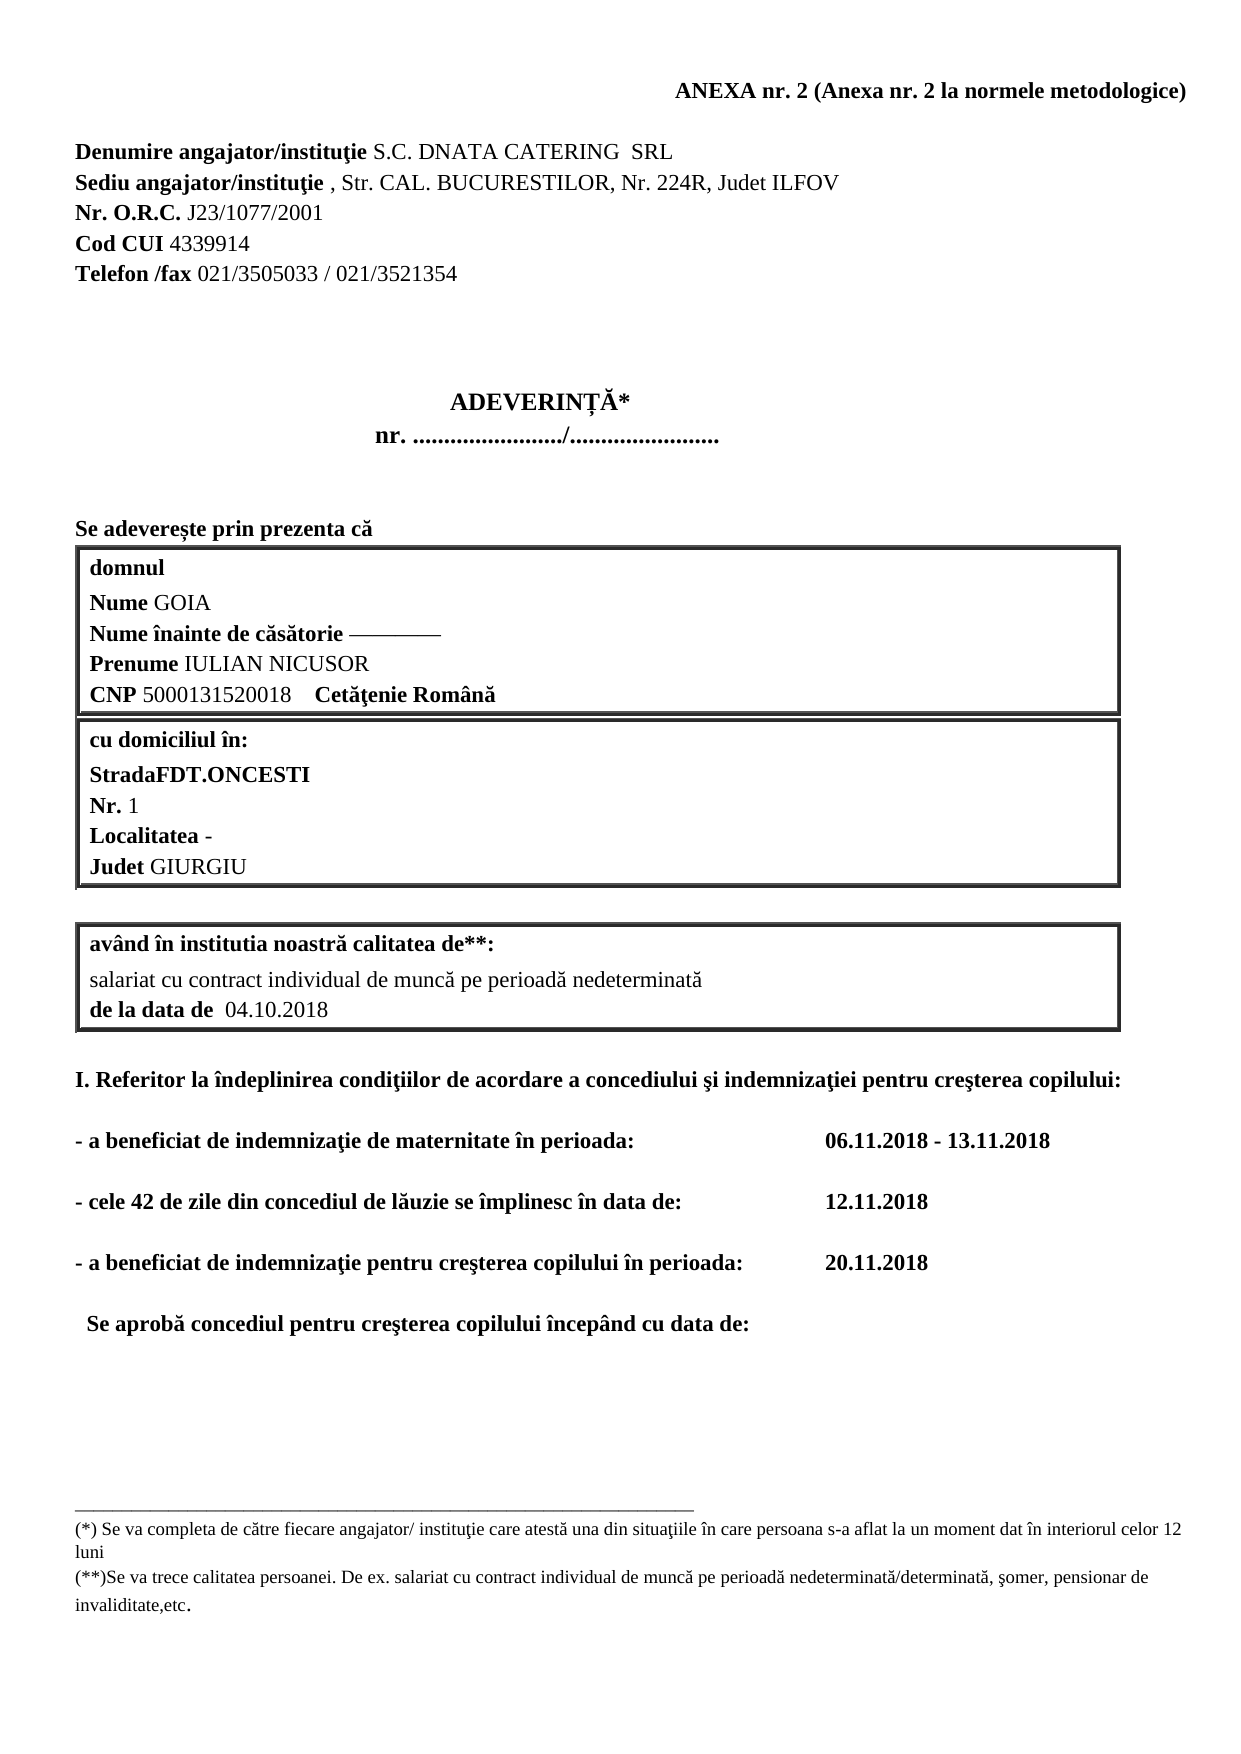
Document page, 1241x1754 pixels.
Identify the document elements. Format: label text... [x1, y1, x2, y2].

text Se adeverește prin prezenta că [75, 515, 1199, 541]
text (*) Se va completa de către fiecare angajator/ instituţie care atestă una din situaţiile în care persoana s-a aflat la un moment dat în interiorul celor 12 luni [75, 1518, 1199, 1562]
table_header având în institutia noastră calitatea de**: [81, 928, 1117, 964]
text Sediu angajator/instituţie , Str. CAL. BUCURESTILOR, Nr. 224R, Judet ILFOV [75, 169, 1199, 195]
table_header domnul [81, 552, 1117, 587]
table_cell salariat cu contract individual de muncă pe perioadă nedeterminată de la data de 04.10.2018 [81, 964, 1117, 1027]
table_cell StradaFDT.ONCESTI Nr. 1 Localitatea - Judet GIURGIU [81, 759, 1117, 883]
text - a beneficiat de indemnizaţie pentru creşterea copilului în perioada: 20.11.2018 [75, 1249, 1199, 1275]
text - cele 42 de zile din concediul de lăuzie se împlinesc în data de: 12.11.2018 [75, 1188, 1199, 1214]
text ANEXA nr. 2 (Anexa nr. 2 la normele metodologice) [75, 77, 1199, 103]
text Cod CUI 4339914 [75, 230, 1199, 256]
table_cell Nume GOIA Nume înainte de căsătorie ———— Prenume IULIAN NICUSOR CNP 5000131520018 Cetăţenie Română [81, 587, 1117, 711]
text __________________________________________________________________ [75, 1492, 1199, 1514]
text ADEVERINȚĂ* [75, 387, 1199, 416]
text nr. ......................../........................ [75, 421, 1199, 449]
text Denumire angajator/instituţie S.C. DNATA CATERING SRL [75, 138, 1199, 164]
table_header cu domiciliul în: [81, 724, 1117, 759]
text Nr. O.R.C. J23/1077/2001 [75, 199, 1199, 226]
text Se aprobă concediul pentru creşterea copilului începând cu data de: [75, 1310, 1199, 1336]
text Telefon /fax 021/3505033 / 021/3521354 [75, 260, 1199, 287]
text (**)Se va trece calitatea persoanei. De ex. salariat cu contract individual de muncă pe perioadă nedeterminată/determinată, şomer, pensionar de invaliditate,etc. [75, 1566, 1199, 1616]
text I. Referitor la îndeplinirea condiţiilor de acordare a concediului şi indemnizaţiei pentru creşterea copilului: [75, 1066, 1199, 1092]
text - a beneficiat de indemnizaţie de maternitate în perioada: 06.11.2018 - 13.11.2018 [75, 1127, 1199, 1153]
